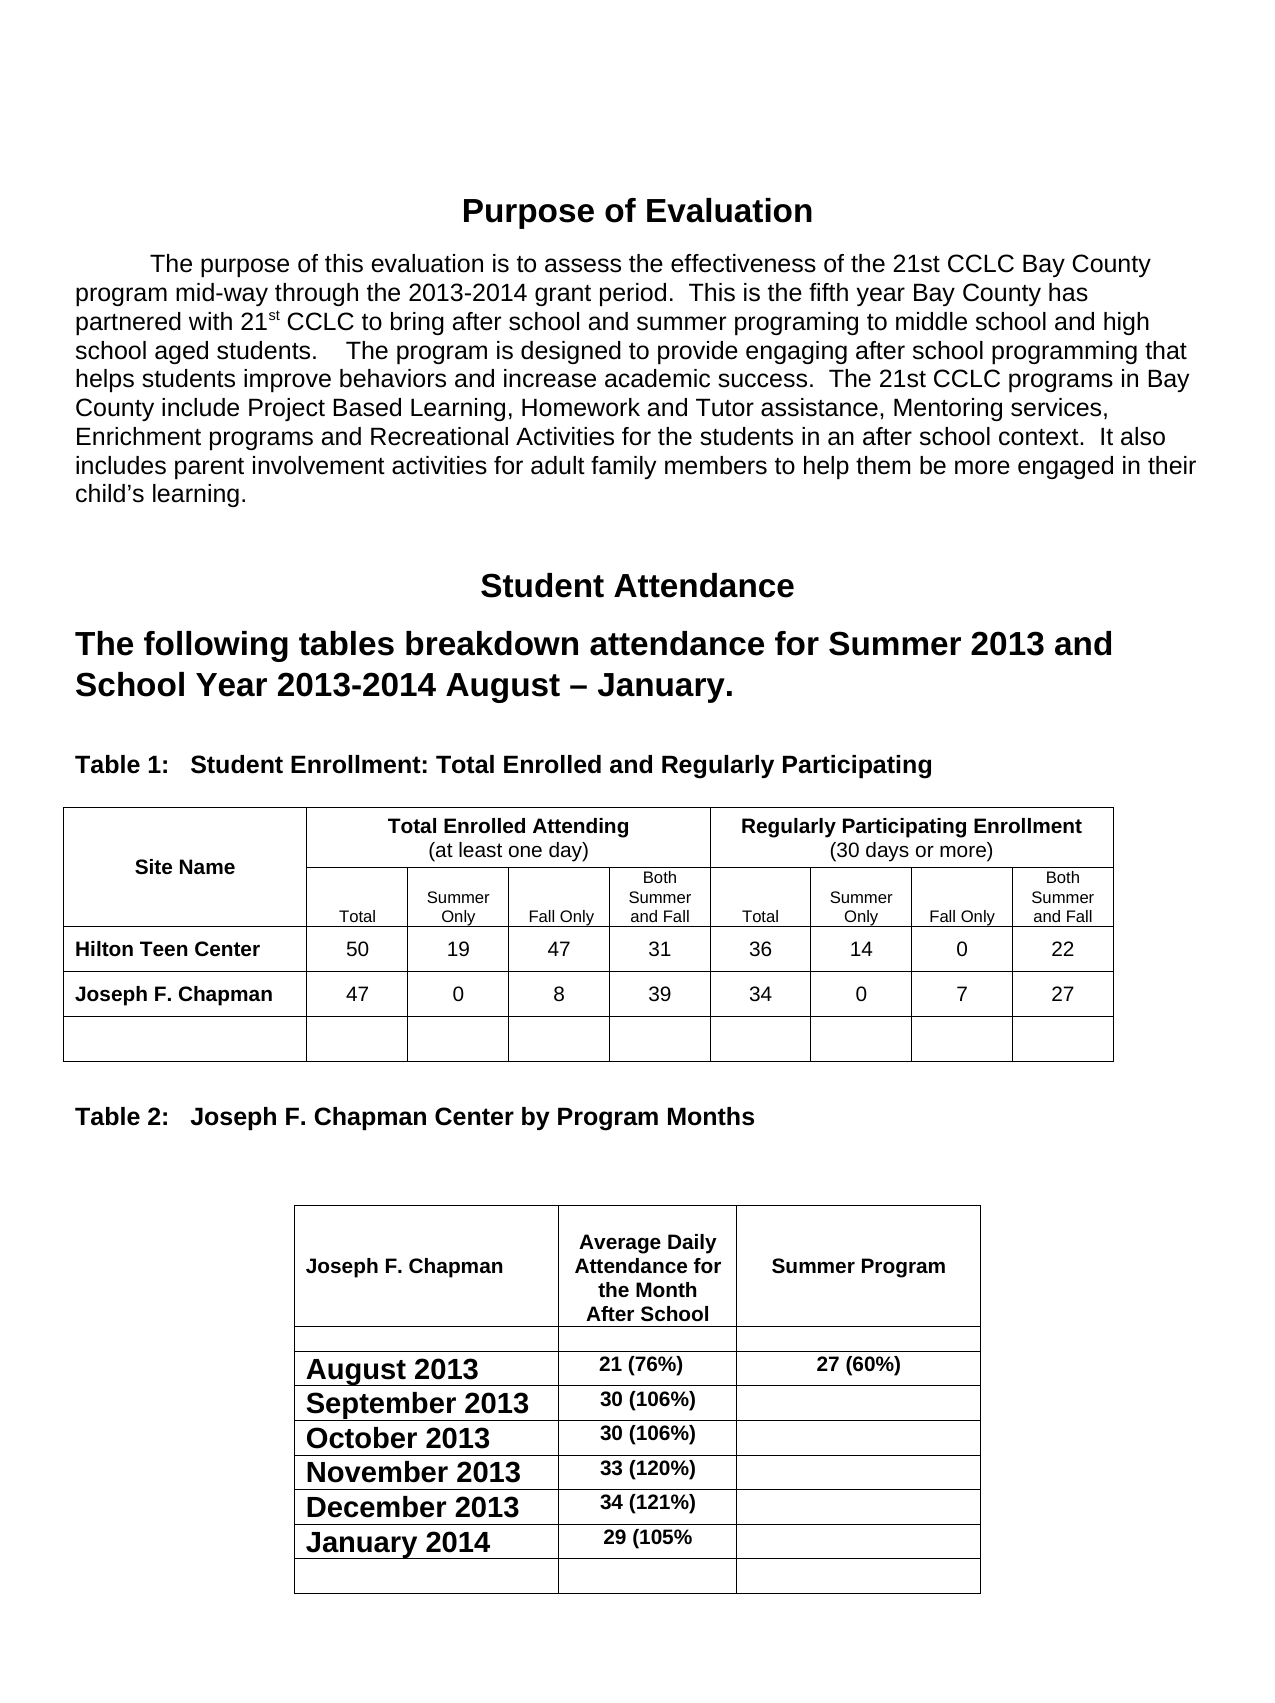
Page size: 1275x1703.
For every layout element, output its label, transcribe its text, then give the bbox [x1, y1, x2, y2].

table_cell [711, 1017, 810, 1061]
table_cell January 2014 [295, 1525, 558, 1558]
table_cell 0 [408, 972, 508, 1016]
table_cell Fall Only [509, 868, 609, 926]
table_header Total Enrolled Attending (at least one day) [307, 808, 710, 867]
table_cell October 2013 [295, 1421, 558, 1454]
table_cell 27 (60%) [737, 1352, 980, 1385]
table_cell [559, 1559, 736, 1593]
table_cell September 2013 [295, 1386, 558, 1420]
table_cell 19 [408, 927, 508, 971]
table_cell 31 [610, 927, 710, 971]
table_cell 30 (106%) [559, 1421, 736, 1454]
table_cell 21 (76%) [559, 1352, 736, 1385]
text Purpose of Evaluation [75, 191, 1200, 230]
table_cell Joseph F. Chapman [64, 972, 306, 1016]
table_cell [307, 1017, 407, 1061]
table_cell [737, 1327, 980, 1351]
table_cell Hilton Teen Center [64, 927, 306, 971]
table_cell August 2013 [295, 1352, 558, 1385]
table_cell 50 [307, 927, 407, 971]
table_cell 34 [711, 972, 810, 1016]
table_cell 22 [1013, 927, 1113, 971]
table_cell [1013, 1017, 1113, 1061]
table_header Summer Program [737, 1206, 980, 1326]
table_cell [737, 1525, 980, 1558]
table_cell Fall Only [912, 868, 1012, 926]
table_cell Total [711, 868, 810, 926]
text Table 1: Student Enrollment: Total Enrolled and Regularly Participating [75, 750, 1200, 778]
text The following tables breakdown attendance for Summer 2013 and School Year 2013-2014 August – January. [75, 624, 1200, 704]
table_cell [737, 1386, 980, 1420]
table_cell [295, 1559, 558, 1593]
table_cell [737, 1456, 980, 1489]
table_cell 39 [610, 972, 710, 1016]
table_header Joseph F. Chapman [295, 1206, 558, 1326]
table_cell [559, 1327, 736, 1351]
table_cell 47 [509, 927, 609, 971]
table_cell [295, 1327, 558, 1351]
table_cell Both Summer and Fall [1013, 868, 1113, 926]
table_cell 0 [811, 972, 911, 1016]
table_cell [64, 1017, 306, 1061]
table_cell 29 (105% [559, 1525, 736, 1558]
table_cell [509, 1017, 609, 1061]
table_cell 47 [307, 972, 407, 1016]
text Table 2: Joseph F. Chapman Center by Program Months [75, 1102, 1200, 1130]
table_cell 34 (121%) [559, 1490, 736, 1524]
table_cell [811, 1017, 911, 1061]
table_cell 7 [912, 972, 1012, 1016]
table_header Regularly Participating Enrollment (30 days or more) [711, 808, 1113, 867]
table_cell November 2013 [295, 1456, 558, 1489]
table_cell 36 [711, 927, 810, 971]
table_cell [737, 1559, 980, 1593]
table_cell Total [307, 868, 407, 926]
table_cell Summer Only [811, 868, 911, 926]
table_cell 8 [509, 972, 609, 1016]
table_cell 30 (106%) [559, 1386, 736, 1420]
text Student Attendance [75, 566, 1200, 604]
text The purpose of this evaluation is to assess the effectiveness of the 21st CCLC Bay County program mid-way through the 2013-2014 grant period. This is the fifth year Bay County has partnered with 21st CCLC to bring after school and summer programing to middle school and high school aged students. The program is designed to provide engaging after school programming that helps students improve behaviors and increase academic success. The 21st CCLC programs in Bay County include Project Based Learning, Homework and Tutor assistance, Mentoring services, Enrichment programs and Recreational Activities for the students in an after school context. It also includes parent involvement activities for adult family members to help them be more engaged in their child’s learning. [75, 249, 1200, 508]
table_cell 27 [1013, 972, 1113, 1016]
table_cell Both Summer and Fall [610, 868, 710, 926]
table_cell [737, 1421, 980, 1454]
table_cell 33 (120%) [559, 1456, 736, 1489]
table_cell 0 [912, 927, 1012, 971]
table_cell [912, 1017, 1012, 1061]
table_cell [408, 1017, 508, 1061]
table_header Site Name [64, 808, 306, 926]
table_cell [610, 1017, 710, 1061]
table_header Average Daily Attendance for the Month After School [559, 1206, 736, 1326]
table_cell [737, 1490, 980, 1524]
table_cell 14 [811, 927, 911, 971]
table_cell Summer Only [408, 868, 508, 926]
table_cell December 2013 [295, 1490, 558, 1524]
